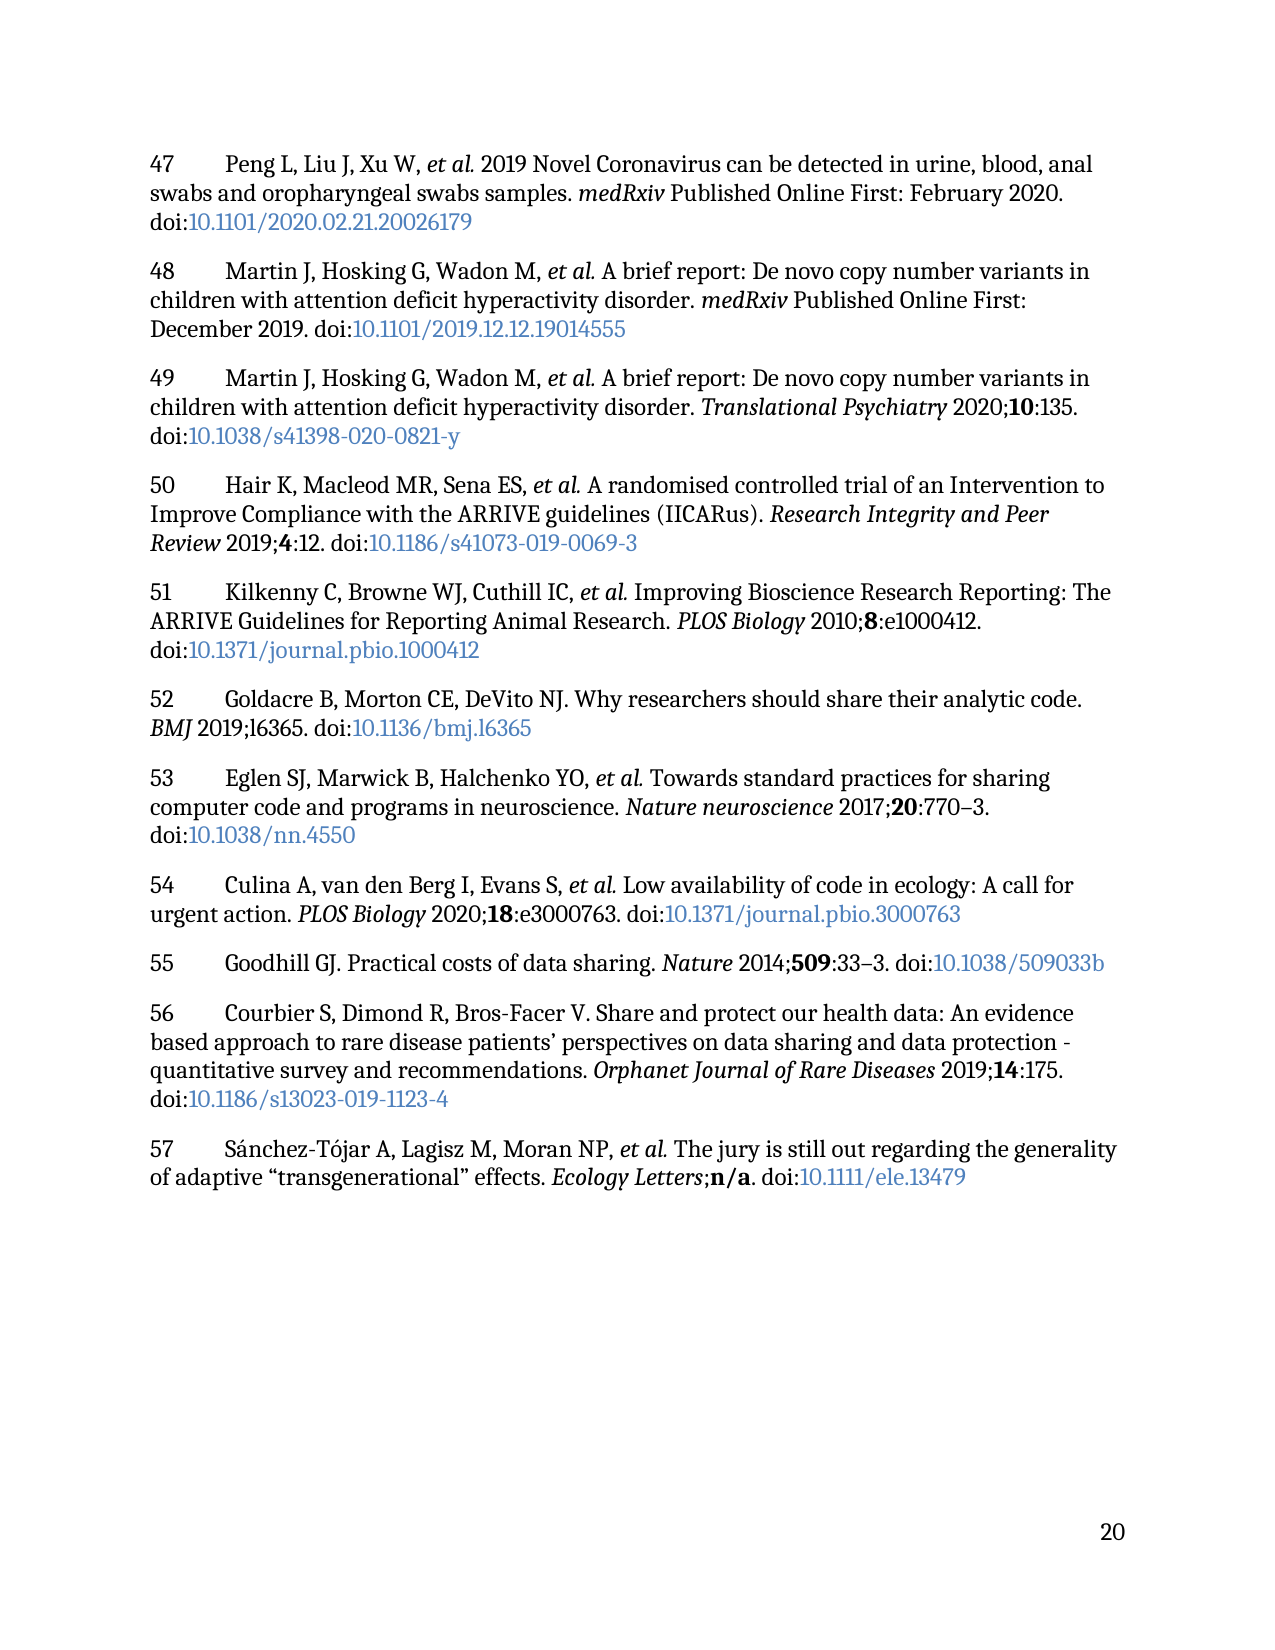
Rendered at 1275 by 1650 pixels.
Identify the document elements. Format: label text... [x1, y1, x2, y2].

text 57 Sánchez-Tójar A, Lagisz M, Moran NP, et al. The jury is still out regarding the generality of adaptive “transgenerational” effects. Ecology Letters;n/a. doi:10.1111/ele.13479 [150, 1134, 1125, 1192]
text 56 Courbier S, Dimond R, Bros-Facer V. Share and protect our health data: An evidence based approach to rare disease patients’ perspectives on data sharing and data protection - quantitative survey and recommendations. Orphanet Journal of Rare Diseases 2019;14:175. doi:10.1186/s13023-019-1123-4 [150, 999, 1125, 1114]
text 48 Martin J, Hosking G, Wadon M, et al. A brief report: De novo copy number variants in children with attention deficit hyperactivity disorder. medRxiv Published Online First: December 2019. doi:10.1101/2019.12.12.19014555 [150, 257, 1125, 343]
text 49 Martin J, Hosking G, Wadon M, et al. A brief report: De novo copy number variants in children with attention deficit hyperactivity disorder. Translational Psychiatry 2020;10:135. doi:10.1038/s41398-020-0821-y [150, 364, 1125, 450]
text 52 Goldacre B, Morton CE, DeVito NJ. Why researchers should share their analytic code. BMJ 2019;l6365. doi:10.1136/bmj.l6365 [150, 685, 1125, 743]
text 51 Kilkenny C, Browne WJ, Cuthill IC, et al. Improving Bioscience Research Reporting: The ARRIVE Guidelines for Reporting Animal Research. PLOS Biology 2010;8:e1000412. doi:10.1371/journal.pbio.1000412 [150, 578, 1125, 664]
text 54 Culina A, van den Berg I, Evans S, et al. Low availability of code in ecology: A call for urgent action. PLOS Biology 2020;18:e3000763. doi:10.1371/journal.pbio.3000763 [150, 871, 1125, 928]
text 53 Eglen SJ, Marwick B, Halchenko YO, et al. Towards standard practices for sharing computer code and programs in neuroscience. Nature neuroscience 2017;20:770–3. doi:10.1038/nn.4550 [150, 764, 1125, 850]
text 47 Peng L, Liu J, Xu W, et al. 2019 Novel Coronavirus can be detected in urine, blood, anal swabs and oropharyngeal swabs samples. medRxiv Published Online First: February 2020. doi:10.1101/2020.02.21.20026179 [150, 150, 1125, 236]
text 55 Goodhill GJ. Practical costs of data sharing. Nature 2014;509:33–3. doi:10.1038/509033b [150, 949, 1125, 978]
text 50 Hair K, Macleod MR, Sena ES, et al. A randomised controlled trial of an Intervention to Improve Compliance with the ARRIVE guidelines (IICARus). Research Integrity and Peer Review 2019;4:12. doi:10.1186/s41073-019-0069-3 [150, 471, 1125, 557]
